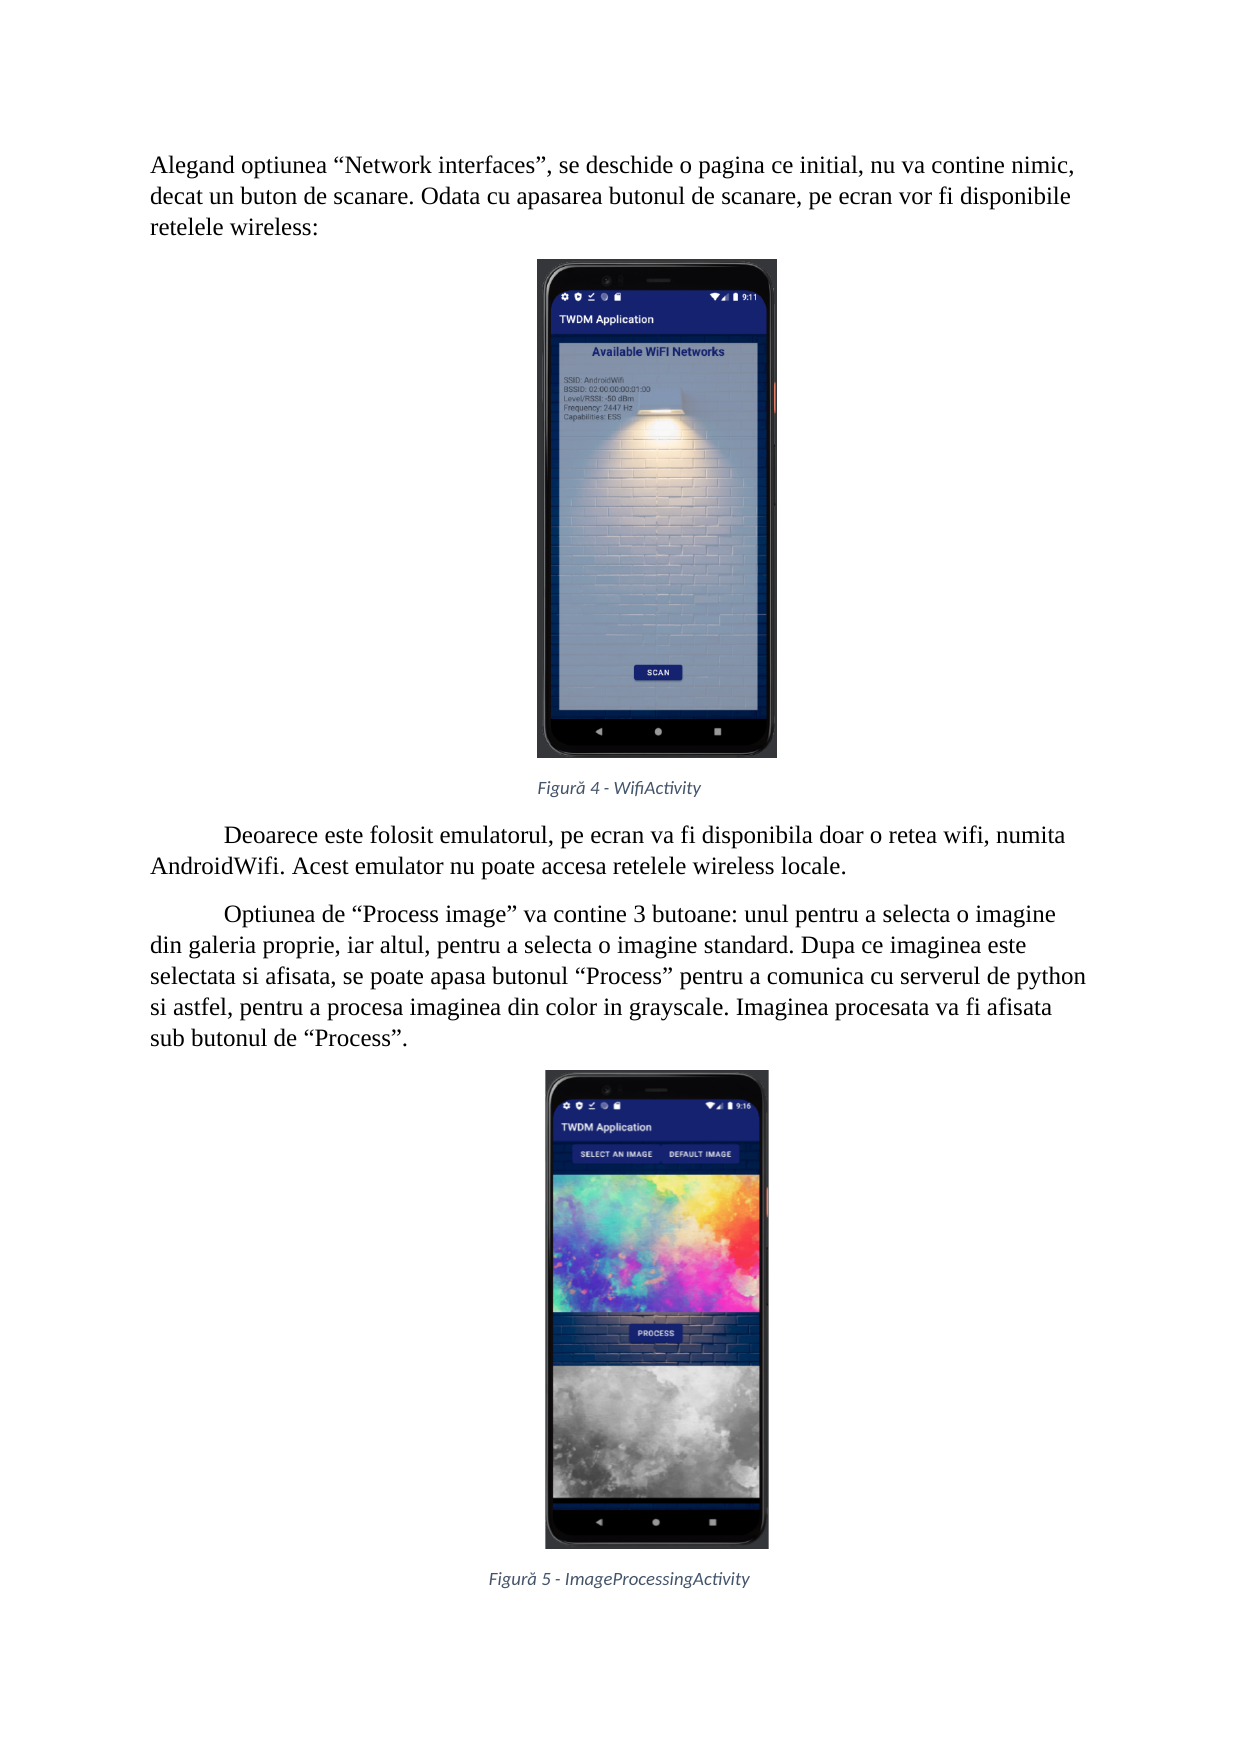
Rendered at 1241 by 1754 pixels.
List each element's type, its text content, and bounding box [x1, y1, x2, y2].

text Optiunea de “Process image” va contine 3 butoane: unul pentru a selecta o imagine din galeria proprie, iar altul, pentru a selecta o imagine standard. Dupa ce imaginea este selectata si afisata, se poate apasa butonul “Process” pentru a comunica cu serverul de python si astfel, pentru a procesa imaginea din color in grayscale. Imaginea procesata va fi afisata sub butonul de “Process”. [150, 899, 1090, 1052]
picture [545, 1070, 769, 1549]
text Alegand optiunea “Network interfaces”, se deschide o pagina ce initial, nu va contine nimic, decat un buton de scanare. Odata cu apasarea butonul de scanare, pe ecran vor fi disponibile retelele wireless: [150, 150, 1090, 241]
text Deoarece este folosit emulatorul, pe ecran va fi disponibila doar o retea wifi, numita AndroidWifi. Acest emulator nu poate accesa retelele wireless locale. [150, 820, 1090, 880]
picture [537, 259, 777, 758]
